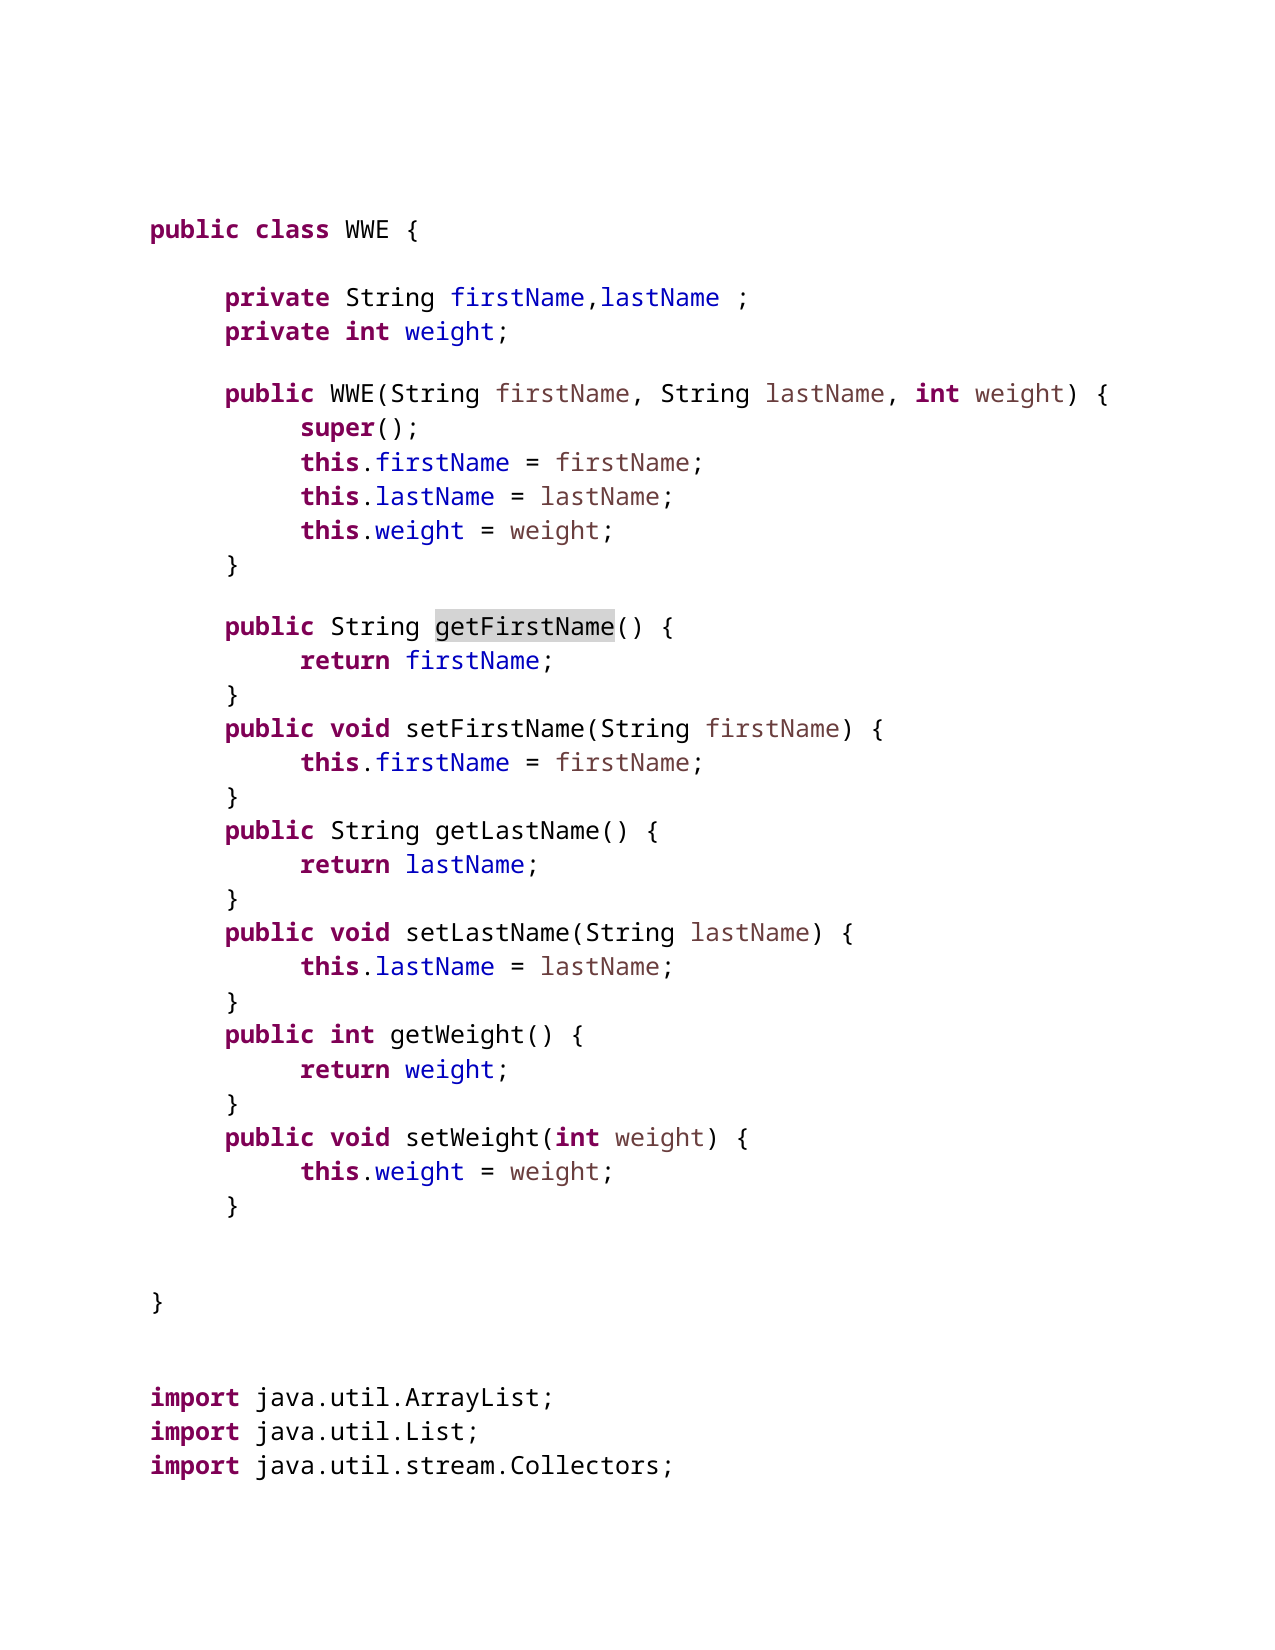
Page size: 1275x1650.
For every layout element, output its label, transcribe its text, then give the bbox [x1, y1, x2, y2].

text } [150, 1085, 1125, 1119]
text import java.util.List; [150, 1413, 1125, 1448]
text private int weight; [150, 314, 1125, 348]
text } [150, 881, 1125, 915]
text public void setFirstName(String firstName) { [150, 711, 1125, 745]
text import java.util.ArrayList; [150, 1379, 1125, 1413]
text public void setWeight(int weight) { [150, 1119, 1125, 1153]
text return lastName; [150, 847, 1125, 881]
text import java.util.stream.Collectors; [150, 1448, 1125, 1482]
text public int getWeight() { [150, 1017, 1125, 1051]
text this.weight = weight; [150, 512, 1125, 546]
text } [150, 677, 1125, 711]
text this.weight = weight; [150, 1153, 1125, 1187]
text return weight; [150, 1051, 1125, 1085]
text return firstName; [150, 642, 1125, 677]
text this.firstName = firstName; [150, 745, 1125, 779]
text public String getLastName() { [150, 813, 1125, 847]
text this.lastName = lastName; [150, 949, 1125, 983]
text } [150, 1284, 1125, 1318]
text } [150, 1187, 1125, 1222]
text } [150, 983, 1125, 1017]
text public WWE(String firstName, String lastName, int weight) { [150, 376, 1125, 410]
text public class WWE { [150, 212, 1125, 246]
text this.firstName = firstName; [150, 444, 1125, 478]
text public String getFirstName() { [150, 608, 1125, 642]
text this.lastName = lastName; [150, 478, 1125, 512]
text } [150, 546, 1125, 580]
text } [150, 779, 1125, 813]
text private String firstName,lastName ; [150, 280, 1125, 314]
text public void setLastName(String lastName) { [150, 915, 1125, 949]
text super(); [150, 410, 1125, 444]
